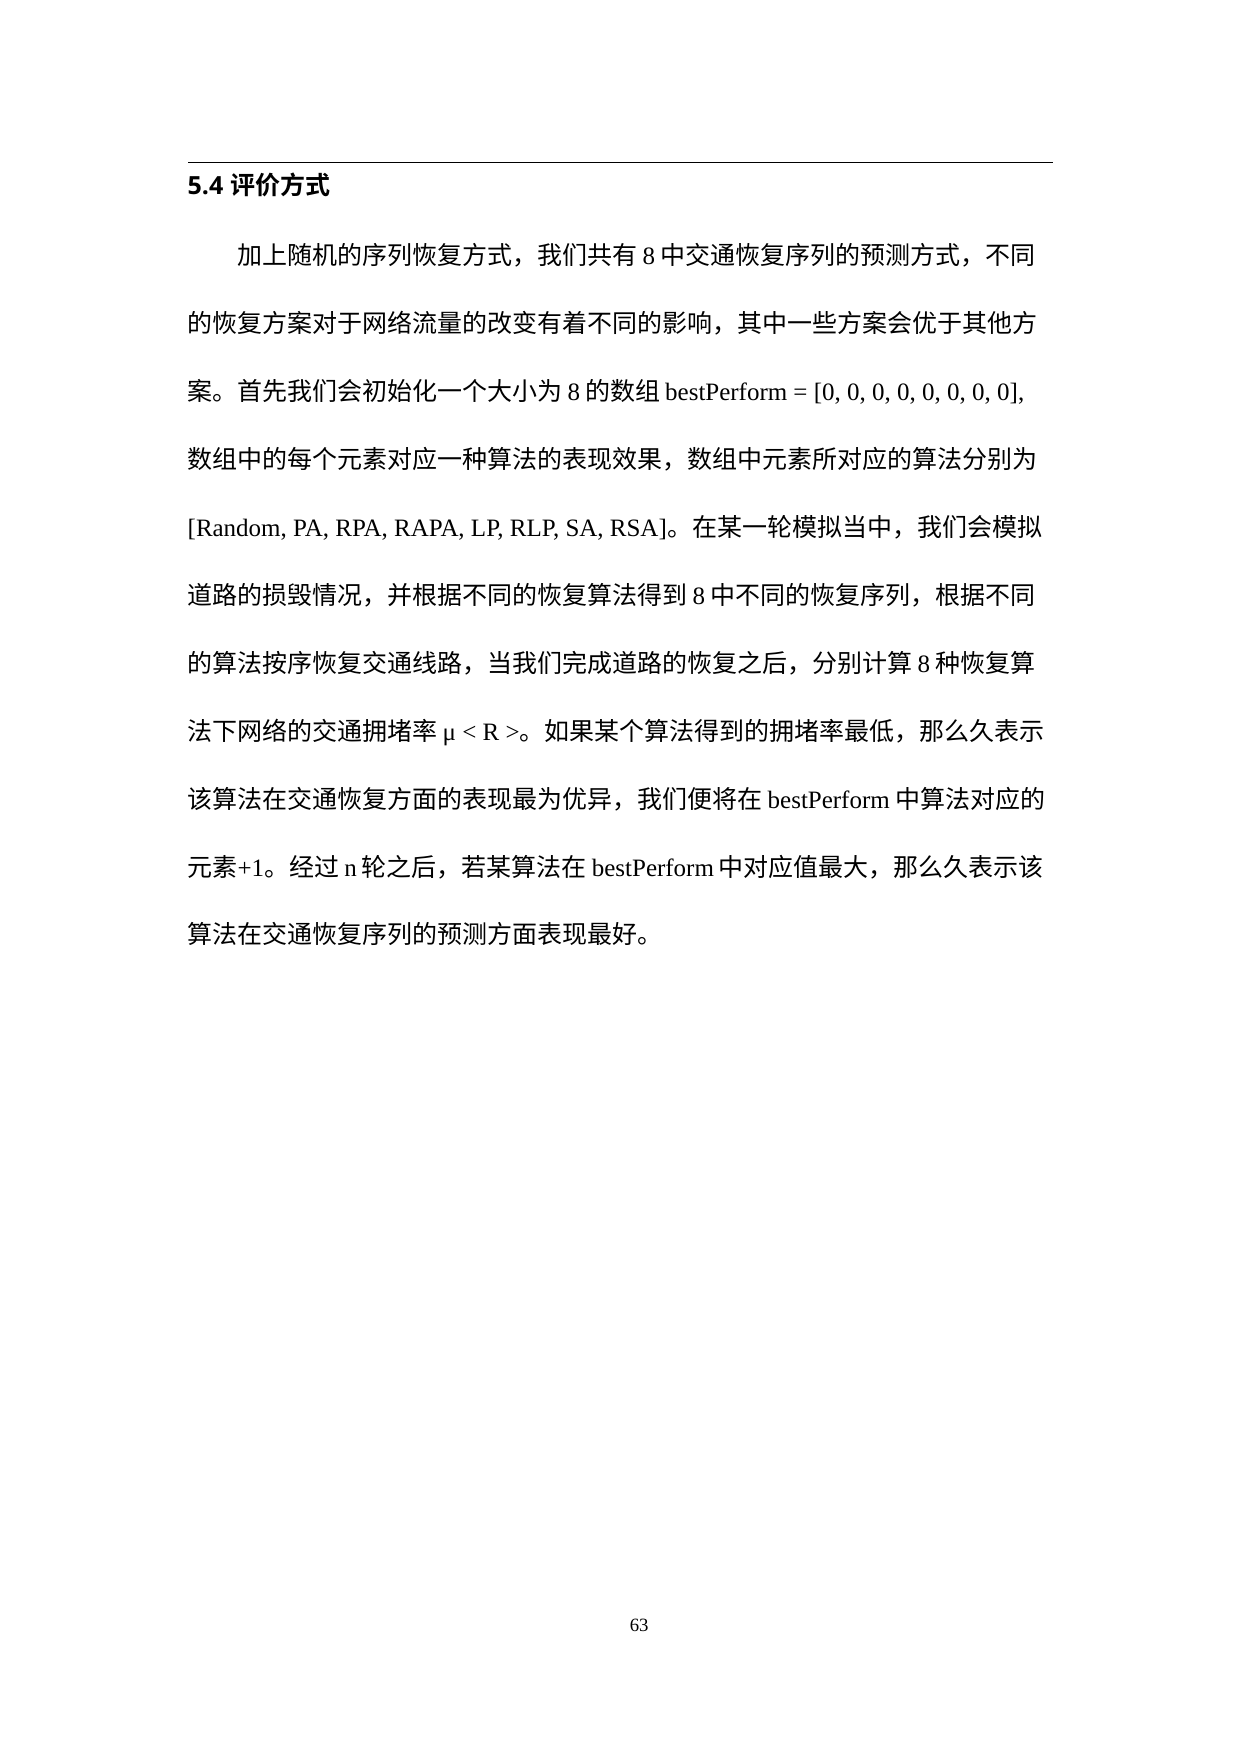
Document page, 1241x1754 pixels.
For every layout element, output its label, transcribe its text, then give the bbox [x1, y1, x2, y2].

subtitle 5.4 评价方式 [187, 166, 1053, 202]
text 加上随机的序列恢复方式，我们共有8中交通恢复序列的预测方式，不同的恢复方案对于网络流量的改变有着不同的影响，其中一些方案会优于其他方案。首先我们会初始化一个大小为8的数组bestPerform = [0, 0, 0, 0, 0, 0, 0, 0], 数组中的每个元素对应一种算法的表现效果，数组中元素所对应的算法分别为[Random, PA, RPA, RAPA, LP, RLP, SA, RSA]。在某一轮模拟当中，我们会模拟道路的损毁情况，并根据不同的恢复算法得到8中不同的恢复序列，根据不同的算法按序恢复交通线路，当我们完成道路的恢复之后，分别计算8种恢复算法下网络的交通拥堵率μ < R >。如果某个算法得到的拥堵率最低，那么久表示该算法在交通恢复方面的表现最为优异，我们便将在bestPerform中算法对应的元素+1。经过n轮之后，若某算法在bestPerform中对应值最大，那么久表示该算法在交通恢复序列的预测方面表现最好。 [187, 220, 1053, 967]
